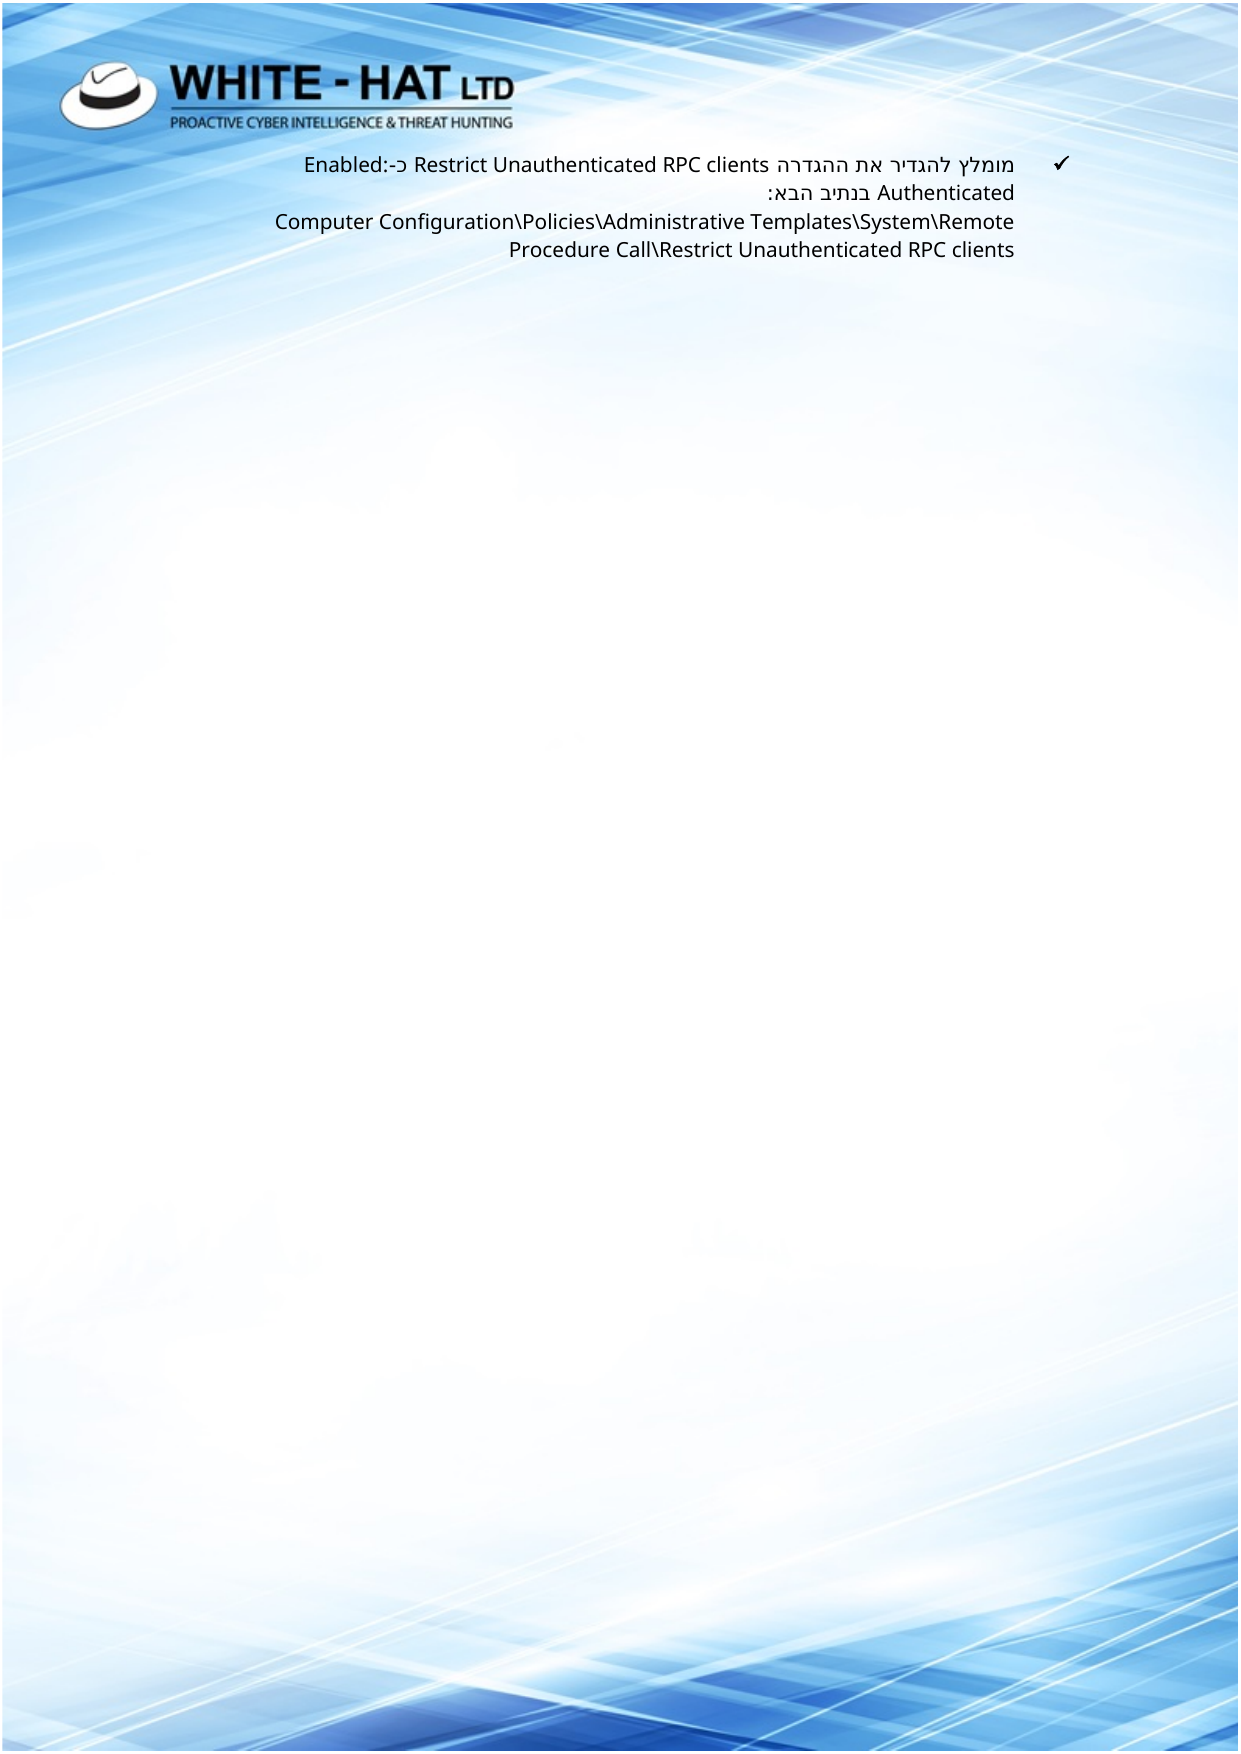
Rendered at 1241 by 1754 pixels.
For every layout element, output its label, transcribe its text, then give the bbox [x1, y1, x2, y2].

picture [2, 3, 1238, 1751]
list מומלץ להגדיר את ההגדרה Restrict Unauthenticated RPC clients כ-Enabled: Authenticated בנתיב הבא: Computer Configuration\Policies\Administrative Templates\System\Remote Procedure Call\Restrict Unauthenticated RPC clients [187, 150, 1053, 264]
